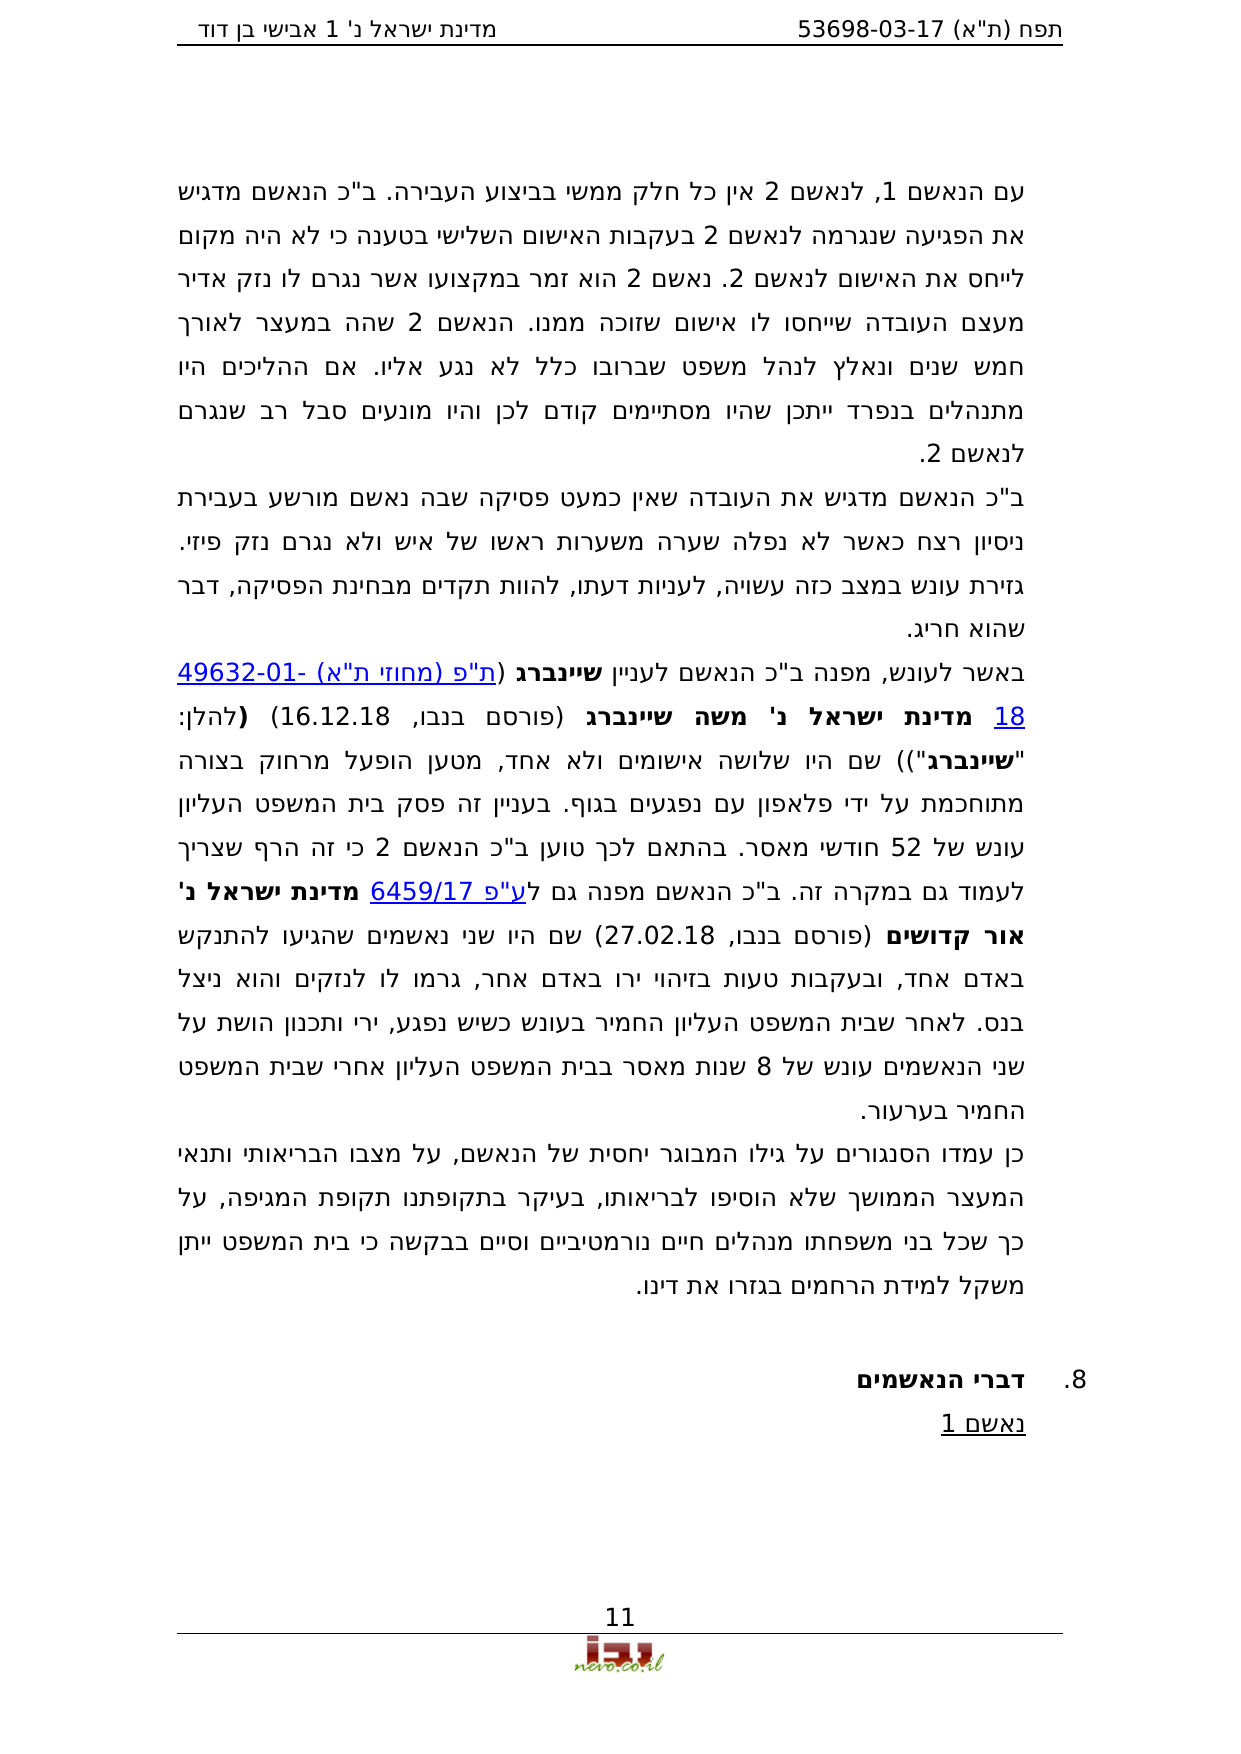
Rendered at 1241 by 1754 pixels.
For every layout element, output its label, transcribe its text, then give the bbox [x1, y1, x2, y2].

picture [574, 1635, 666, 1673]
list כן עמדו הסנגורים על גילו המבוגר יחסית של הנאשם, על מצבו הבריאותי ותנאי המעצר הממושך שלא הוסיפו לבריאותו, בעיקר בתקופתנו תקופת המגיפה, על כך שכל בני משפחתו מנהלים חיים נורמטיביים וסיים בבקשה כי בית המשפט ייתן משקל למידת הרחמים בגזרו את דינו. [177, 1140, 1026, 1300]
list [177, 177, 1026, 469]
list באשר לעונש, מפנה ב"כ הנאשם לעניין שיינברג (ת"פ (מחוזי ת"א) 49632-01-18 מדינת ישראל נ' משה שיינברג (פורסם בנבו, 16.12.18) (להלן: "שיינברג")) שם היו שלושה אישומים ולא אחד, מטען הופעל מרחוק בצורה מתוחכמת על ידי פלאפון עם נפגעים בגוף. בעניין זה פסק בית המשפט העליון עונש של 52 חודשי מאסר. בהתאם לכך טוען ב"כ הנאשם 2 כי זה הרף שצריך לעמוד גם במקרה זה. ב"כ הנאשם מפנה גם לע"פ 6459/17 מדינת ישראל נ' אור קדושים (פורסם בנבו, 27.02.18) שם היו שני נאשמים שהגיעו להתנקש באדם אחד, ובעקבות טעות בזיהוי ירו באדם אחר, גרמו לו לנזקים והוא ניצל בנס. לאחר שבית המשפט העליון החמיר בעונש כשיש נפגע, ירי ותכנון הושת על שני הנאשמים עונש של 8 שנות מאסר בבית המשפט העליון אחרי שבית המשפט החמיר בערעור. [177, 658, 1026, 1125]
list דברי הנאשמים [177, 1366, 1063, 1395]
list ב"כ הנאשם מדגיש את העובדה שאין כמעט פסיקה שבה נאשם מורשע בעבירת ניסיון רצח כאשר לא נפלה שערה משערות ראשו של איש ולא נגרם נזק פיזי. גזירת עונש במצב כזה עשויה, לעניות דעתו, להוות תקדים מבחינת הפסיקה, דבר שהוא חריג. [177, 483, 1026, 644]
list נאשם 1 [177, 1409, 1026, 1439]
